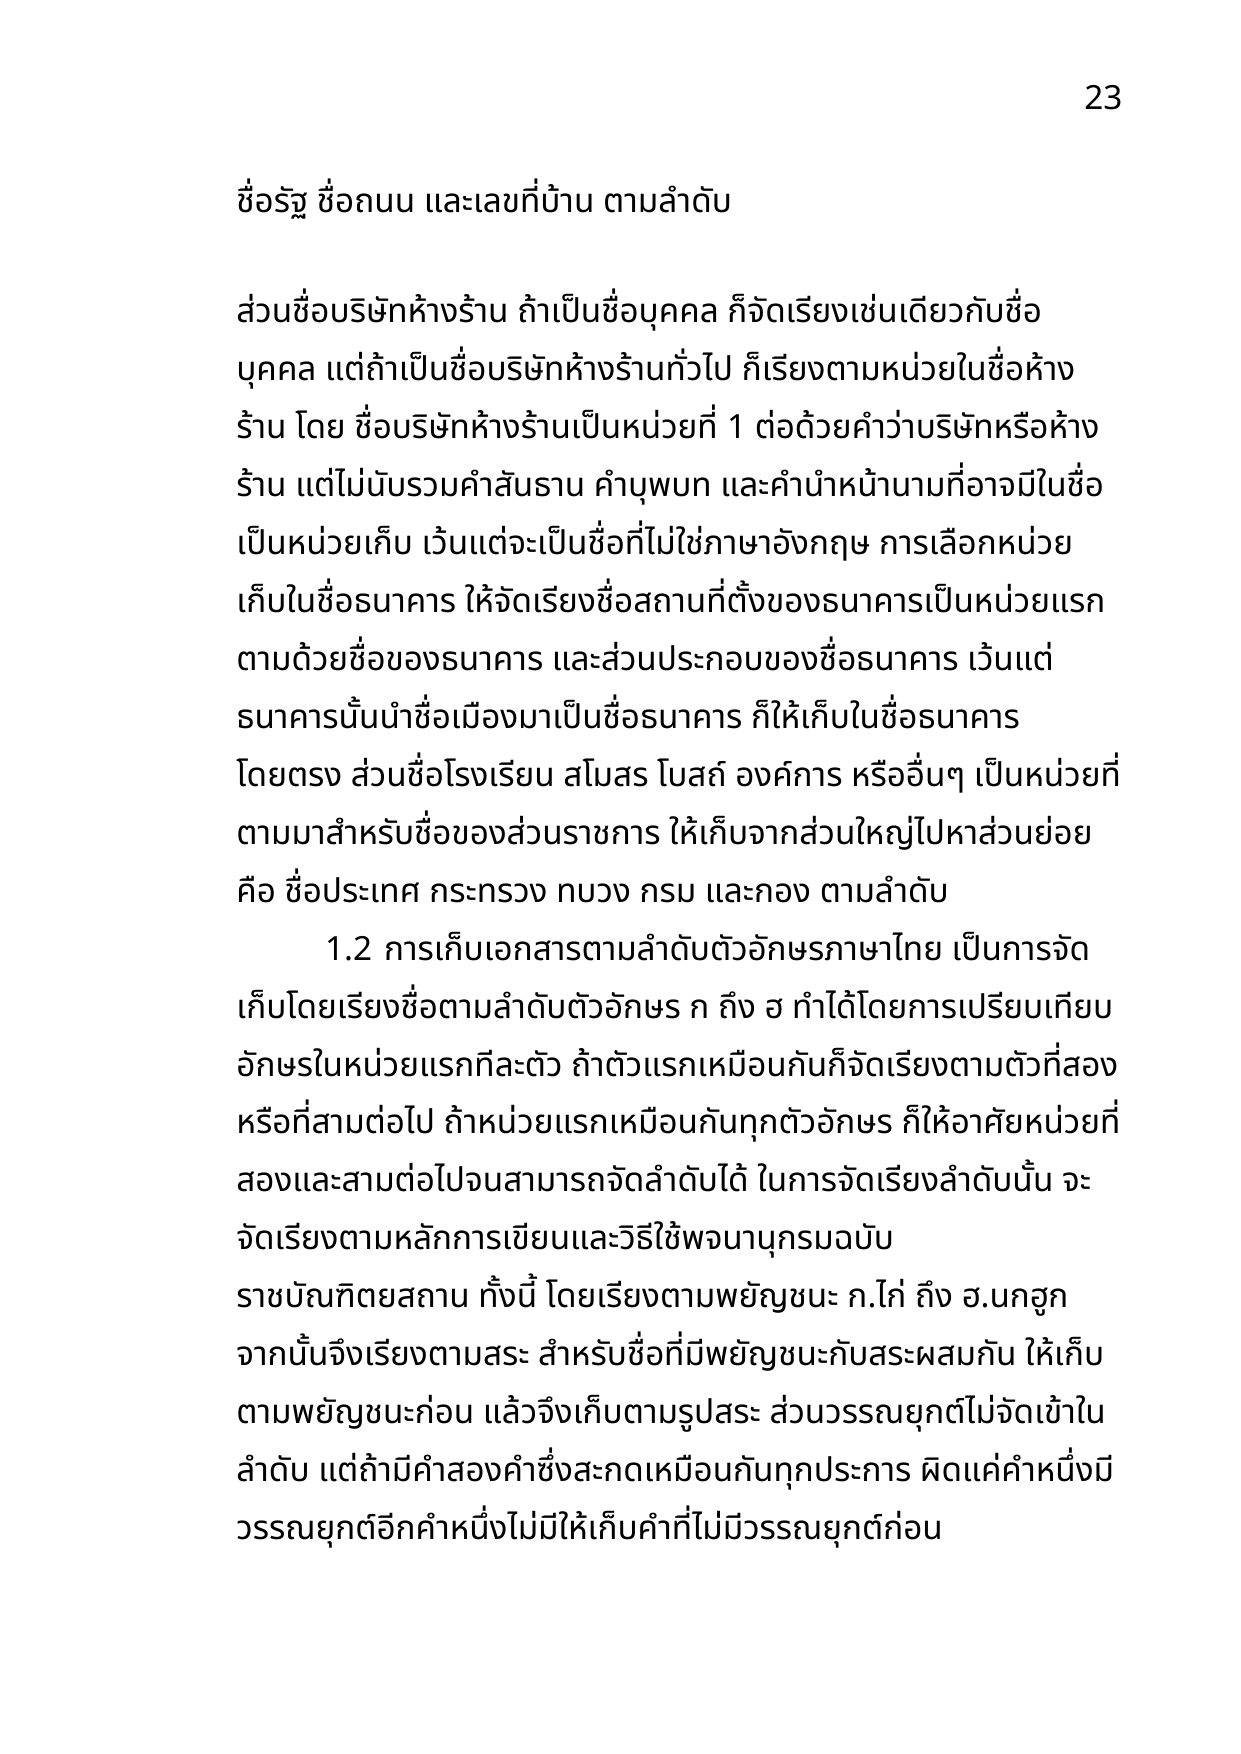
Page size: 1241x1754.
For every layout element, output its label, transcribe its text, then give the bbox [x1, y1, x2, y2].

text 1.2 การเก็บเอกสารตามลำดับตัวอักษรภาษาไทย เป็นการจัดเก็บโดยเรียงชื่อตามลำดับตัวอักษร ก ถึง ฮ ทำได้โดยการเปรียบเทียบอักษรในหน่วยแรกทีละตัว ถ้าตัวแรกเหมือนกันก็จัดเรียงตามตัวที่สอง หรือที่สามต่อไป ถ้าหน่วยแรกเหมือนกันทุกตัวอักษร ก็ให้อาศัยหน่วยที่สองและสามต่อไปจนสามารถจัดลำดับได้ ในการจัดเรียงลำดับนั้น จะจัดเรียงตามหลักการเขียนและวิธีใช้พจนานุกรมฉบับราชบัณฑิตยสถาน ทั้งนี้ โดยเรียงตามพยัญชนะ ก.ไก่ ถึง ฮ.นกฮูก จากนั้นจึงเรียงตามสระ สำหรับชื่อที่มีพยัญชนะกับสระผสมกัน ให้เก็บตามพยัญชนะก่อน แล้วจึงเก็บตามรูปสระ ส่วนวรรณยุกต์ไม่จัดเข้าในลำดับ แต่ถ้ามีคำสองคำซึ่งสะกดเหมือนกันทุกประการ ผิดแค่คำหนึ่งมีวรรณยุกต์อีกคำหนึ่งไม่มีให้เก็บคำที่ไม่มีวรรณยุกต์ก่อน [236, 924, 1122, 1554]
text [236, 177, 1122, 228]
text ส่วนชื่อบริษัทห้างร้าน ถ้าเป็นชื่อบุคคล ก็จัดเรียงเช่นเดียวกับชื่อบุคคล แต่ถ้าเป็นชื่อบริษัทห้างร้านทั่วไป ก็เรียงตามหน่วยในชื่อห้างร้าน โดย ชื่อบริษัทห้างร้านเป็นหน่วยที่ 1 ต่อด้วยคำว่าบริษัทหรือห้างร้าน แต่ไม่นับรวมคำสันธาน คำบุพบท และคำนำหน้านามที่อาจมีในชื่อ เป็นหน่วยเก็บ เว้นแต่จะเป็นชื่อที่ไม่ใช่ภาษาอังกฤษ การเลือกหน่วยเก็บในชื่อธนาคาร ให้จัดเรียงชื่อสถานที่ตั้งของธนาคารเป็นหน่วยแรกตามด้วยชื่อของธนาคาร และส่วนประกอบของชื่อธนาคาร เว้นแต่ธนาคารนั้นนำชื่อเมืองมาเป็นชื่อธนาคาร ก็ให้เก็บในชื่อธนาคารโดยตรง ส่วนชื่อโรงเรียน สโมสร โบสถ์ องค์การ หรืออื่นๆ เป็นหน่วยที่ตามมาสำหรับชื่อของส่วนราชการ ให้เก็บจากส่วนใหญ่ไปหาส่วนย่อย คือ ชื่อประเทศ กระทรวง ทบวง กรม และกอง ตามลำดับ [236, 287, 1122, 917]
